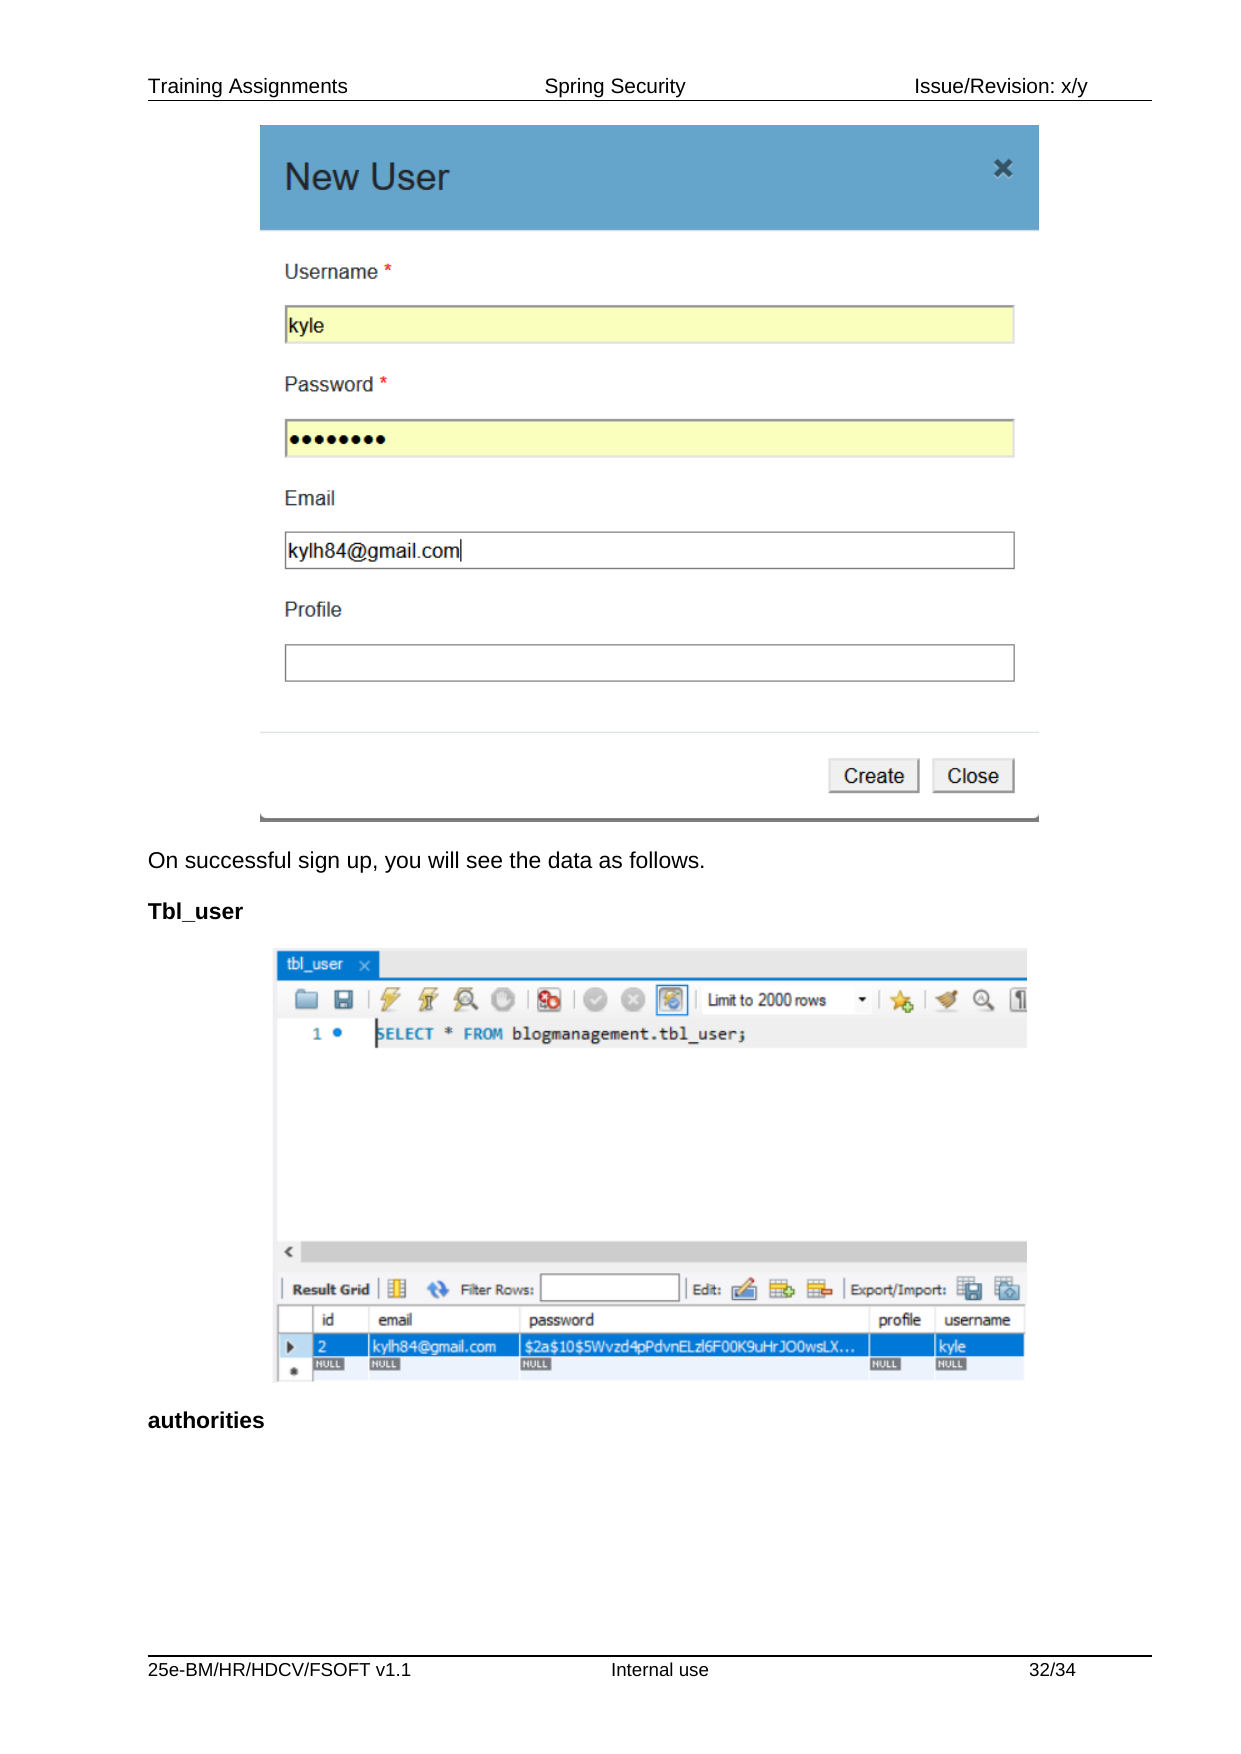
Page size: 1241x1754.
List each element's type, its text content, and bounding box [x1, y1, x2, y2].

text Tbl_user [148, 898, 1152, 924]
picture [260, 125, 1039, 822]
text authorities [148, 1407, 1152, 1433]
picture [272, 948, 1027, 1383]
text On successful sign up, you will see the data as follows. [148, 847, 1152, 873]
